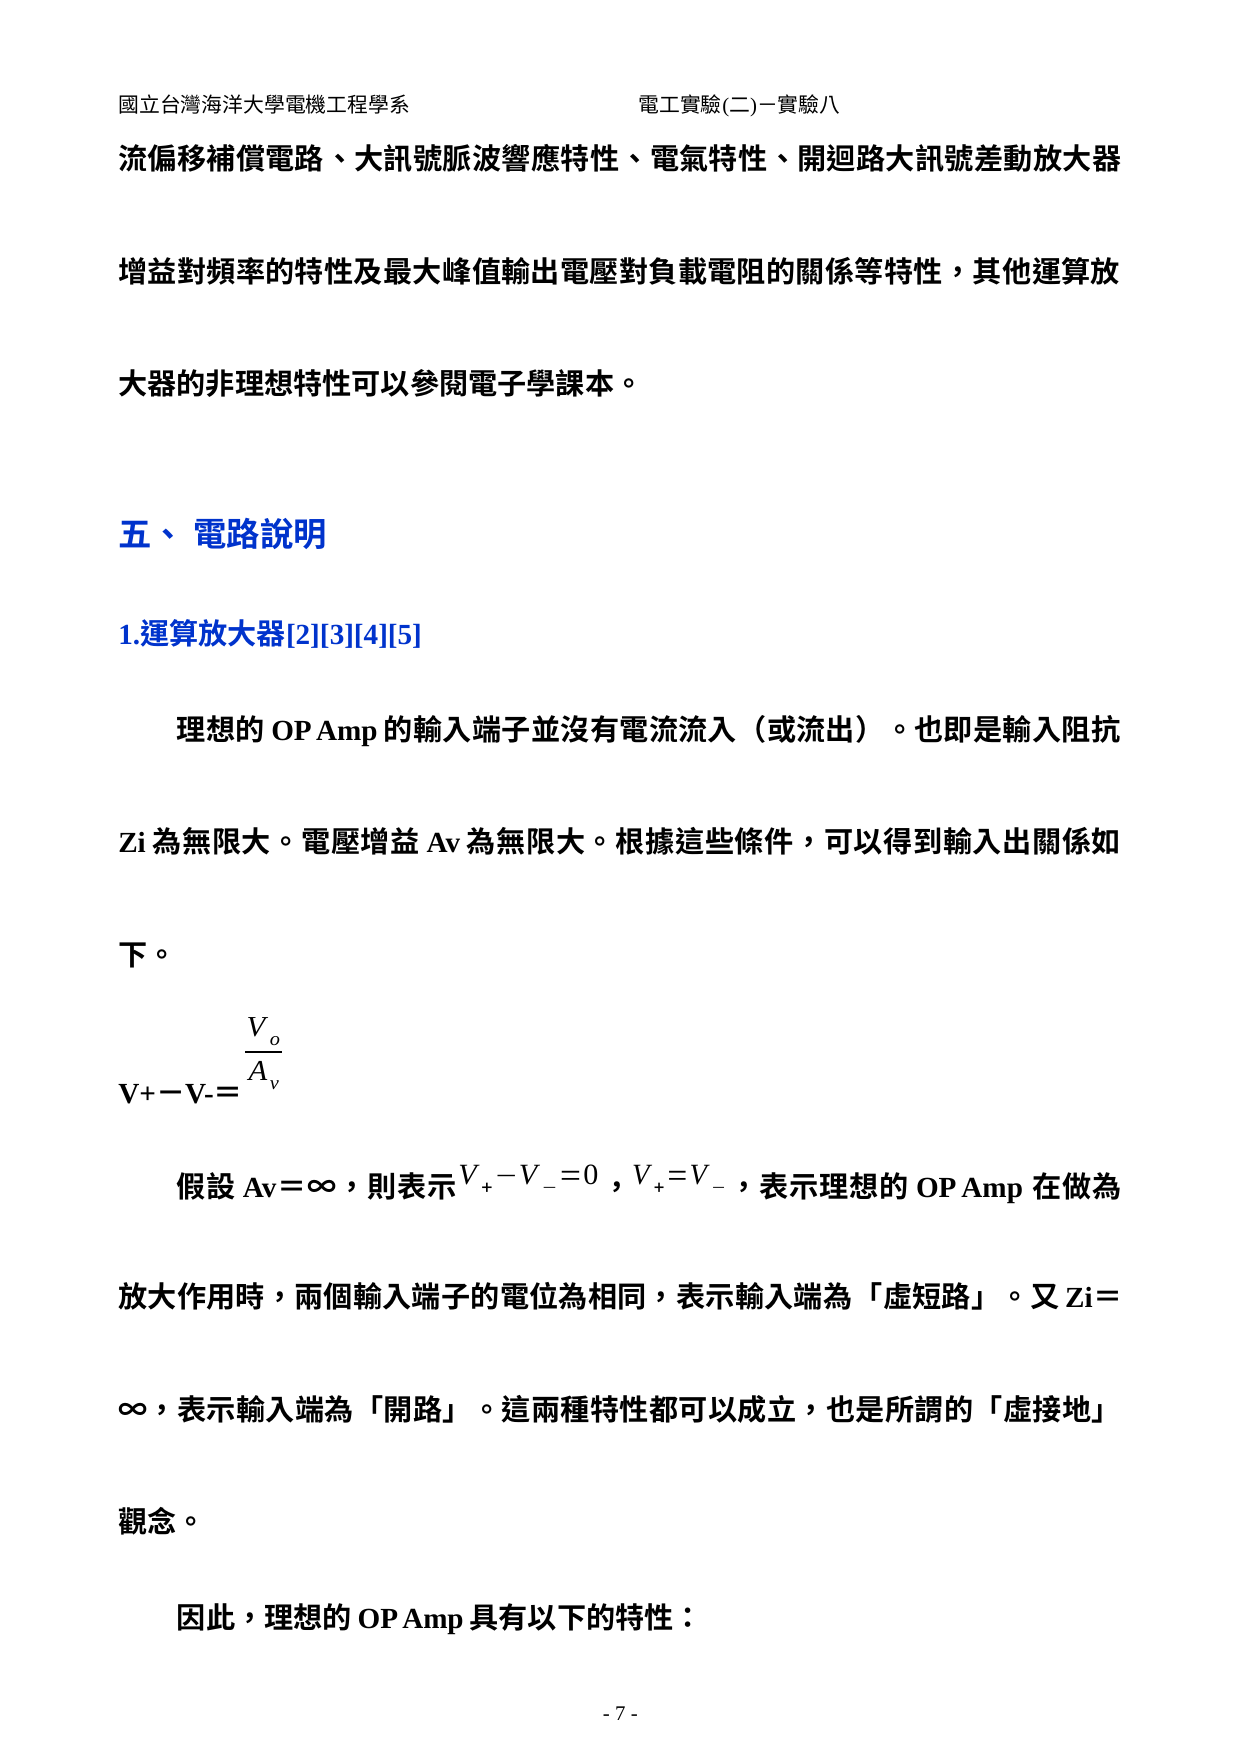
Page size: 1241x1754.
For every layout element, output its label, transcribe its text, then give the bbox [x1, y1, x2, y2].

text 理想的OP Amp的輸入端子並沒有電流流入（或流出）。也即是輸入阻抗Zi為無限大。電壓增益Av為無限大。根據這些條件，可以得到輸入出關係如下。 [118, 690, 1122, 990]
text 假設Av＝∞，則表示，，表示理想的OP Amp 在做為放大作用時，兩個輸入端子的電位為相同，表示輸入端為「虛短路」。又Zi＝∞，表示輸入端為「開路」。這兩種特性都可以成立，也是所謂的「虛接地」觀念。 [118, 1145, 1122, 1557]
list 電路說明 [118, 495, 1122, 570]
text 因此，理想的OP Amp具有以下的特性： [118, 1578, 1122, 1653]
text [118, 119, 1122, 419]
text 1.運算放大器[2][3][4][5] [118, 594, 1122, 669]
text V+－V-＝ [118, 1011, 1122, 1124]
